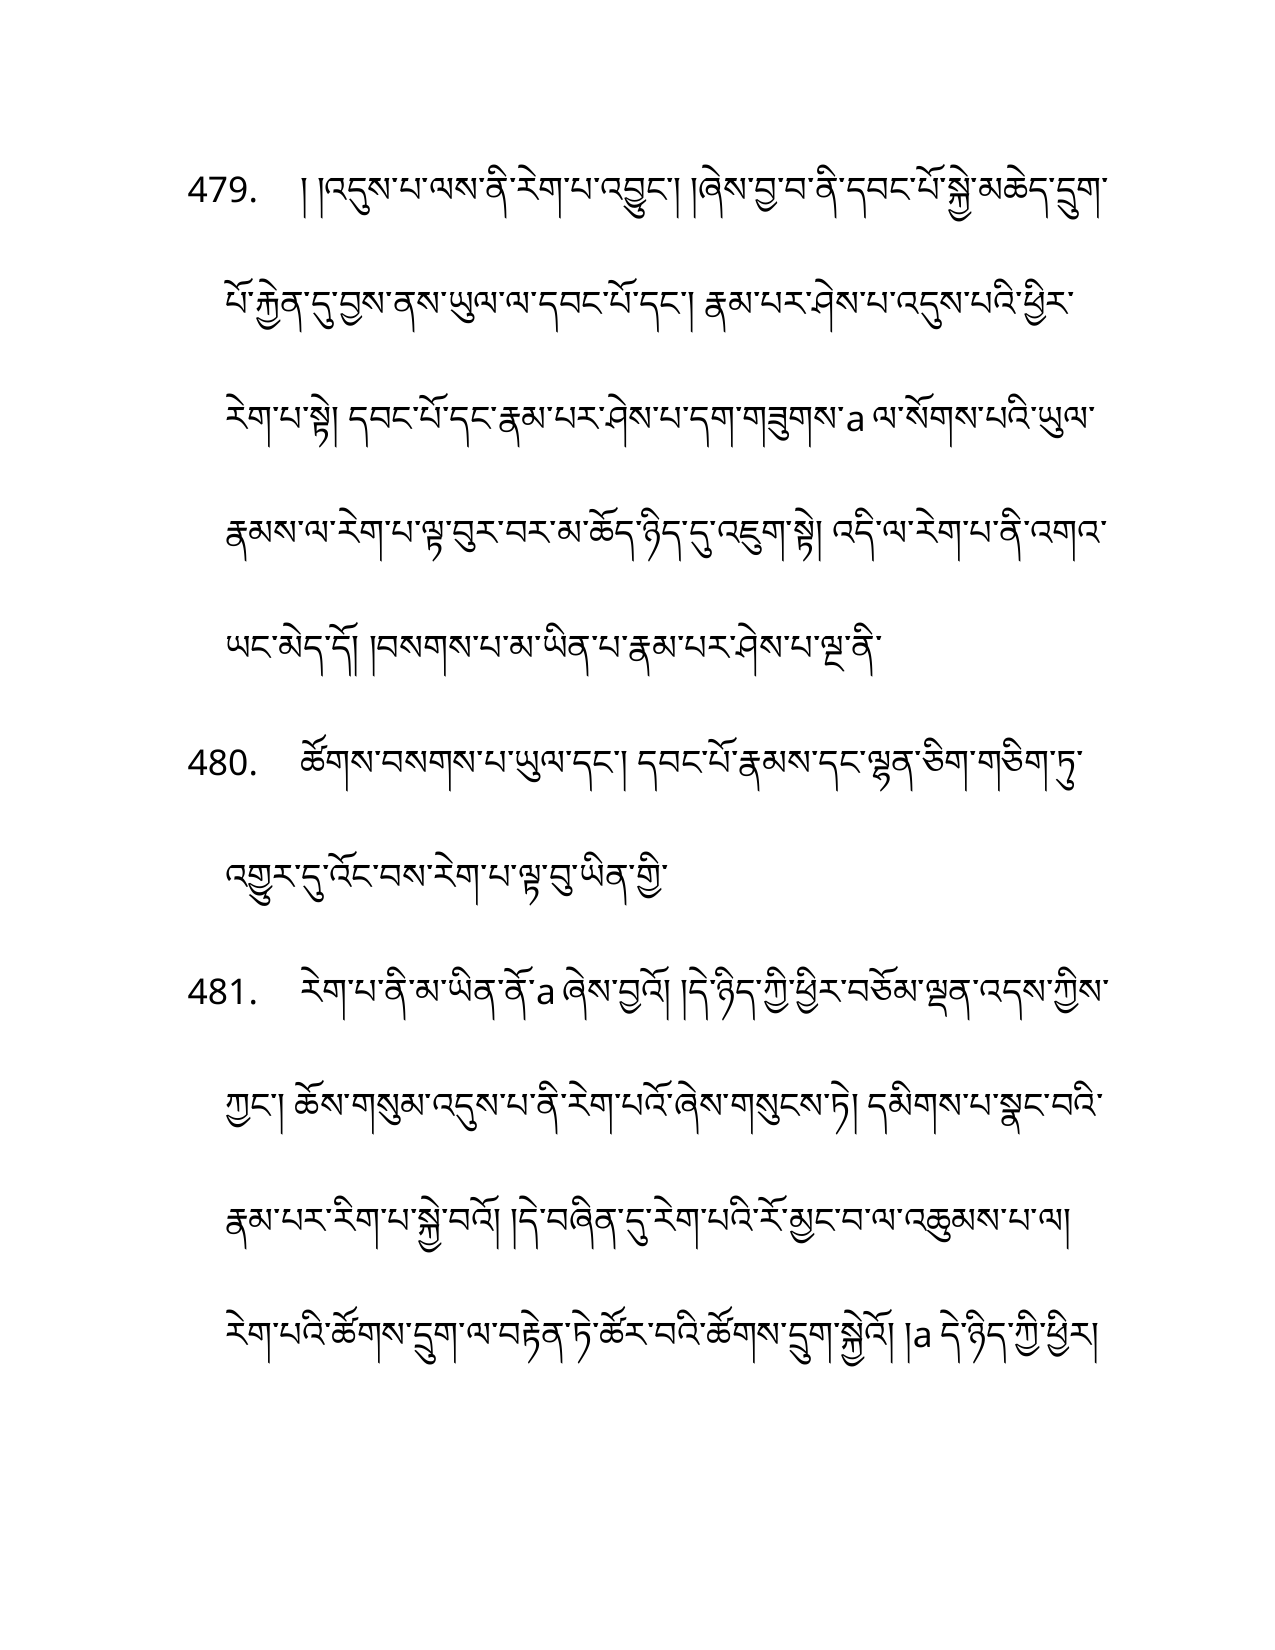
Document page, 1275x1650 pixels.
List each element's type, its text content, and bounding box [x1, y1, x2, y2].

list ཚོགས་བསགས་པ་ཡུལ་དང༌། དབང་པོ་རྣམས་དང་ལྷན་ཅིག་གཅིག་ཏུ་འགྱུར་དུ་འོང་བས་རེག་པ་ལྟ་བུ་ཡིན་གྱི་ [187, 723, 1125, 937]
list ། །འདུས་པ་ལས་ནི་རེག་པ་འབྱུང༌། །ཞེས་བྱ་བ་ནི་དབང་པོ་སྐྱེ་མཆེད་དྲུག་པོ་རྐྱེན་དུ་བྱས་ནས་ཡུལ་ལ་དབང་པོ་དང༌། རྣམ་པར་ཤེས་པ་འདུས་པའི་ཕྱིར་རེག་པ་སྟེ། དབང་པོ་དང་རྣམ་པར་ཤེས་པ་དག་གཟུགས་aལ་སོགས་པའི་ཡུལ་རྣམས་ལ་རེག་པ་ལྟ་བུར་བར་མ་ཆོད་ཉིད་དུ་འཇུག་སྟེ། འདི་ལ་རེག་པ་ནི་འགའ་ཡང་མེད་དོ། །བསགས་པ་མ་ཡིན་པ་རྣམ་པར་ཤེས་པ་ལྔ་ནི་ [187, 150, 1125, 708]
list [187, 952, 1125, 1396]
